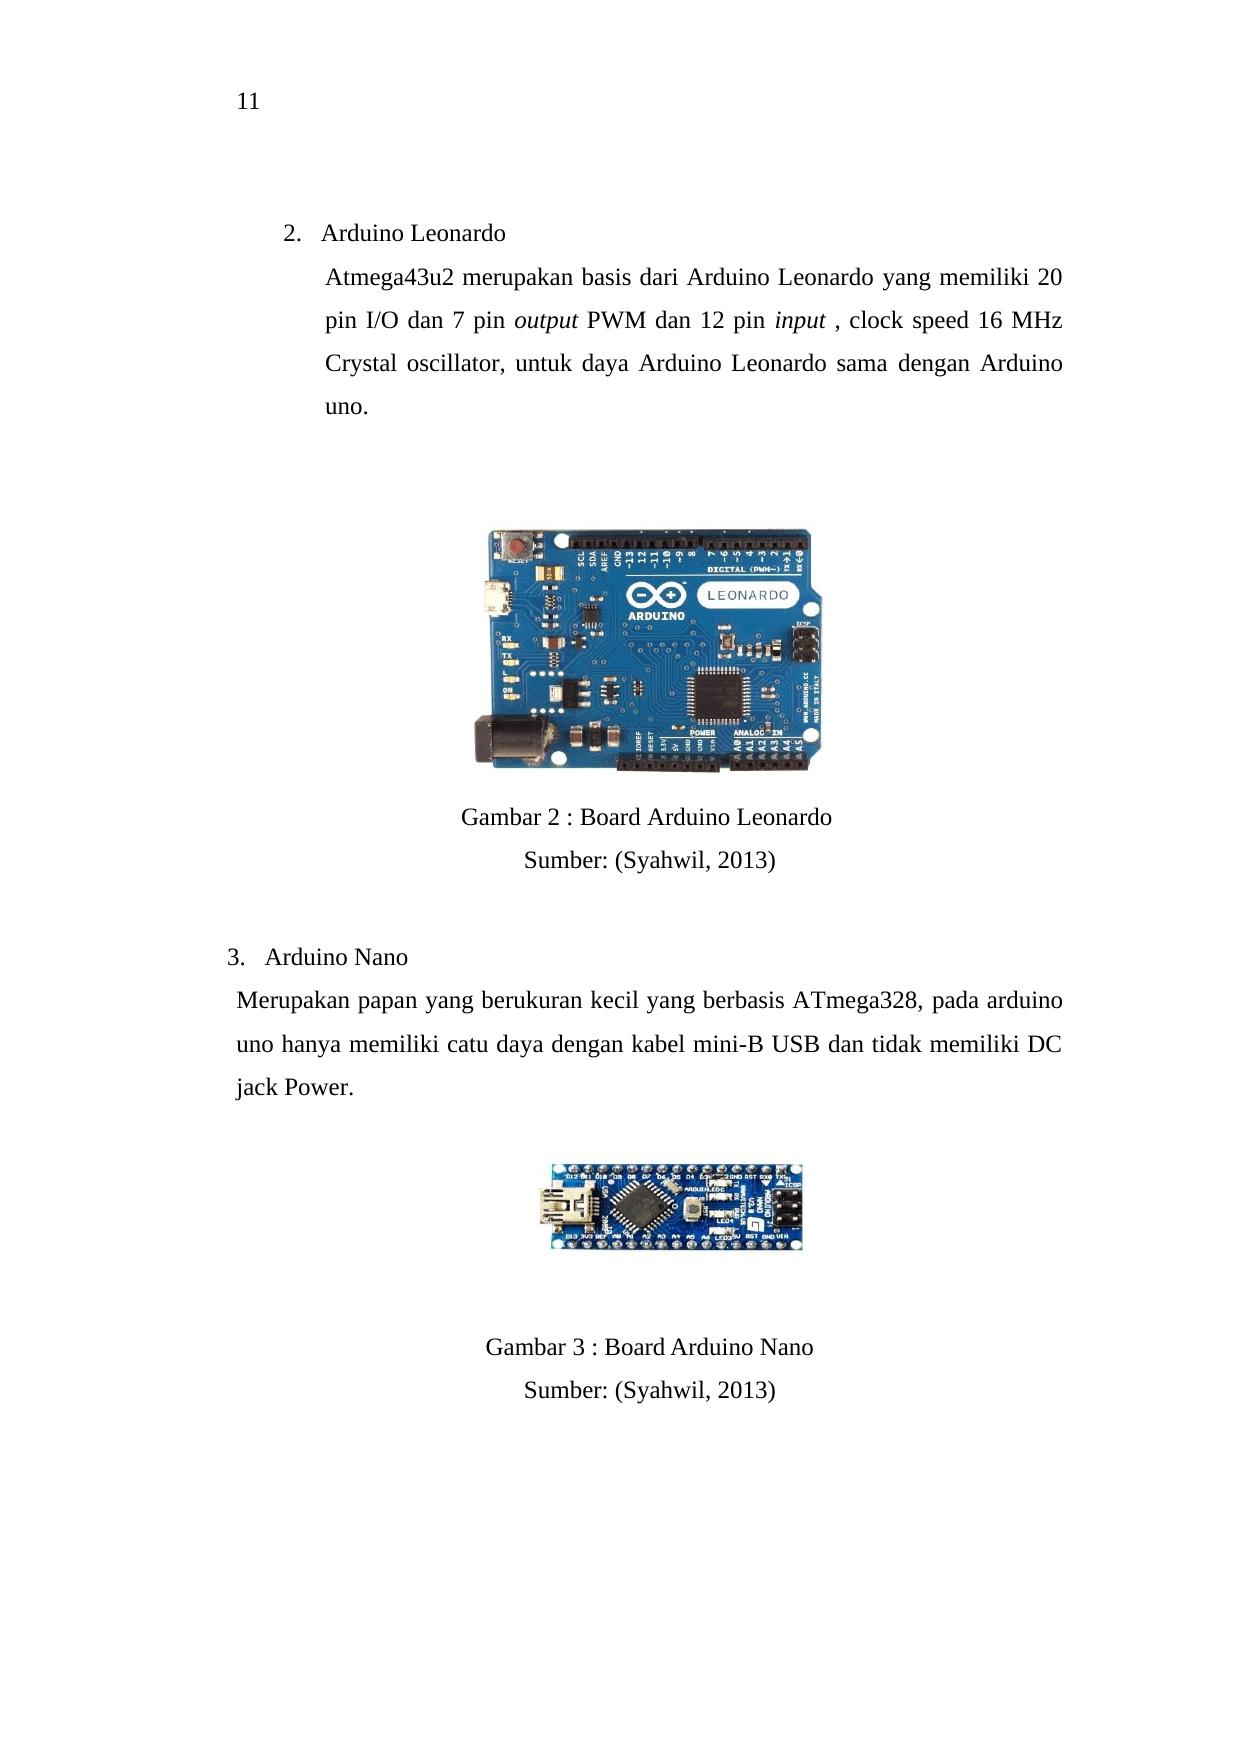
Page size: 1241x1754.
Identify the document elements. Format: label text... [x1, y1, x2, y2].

text Gambar 3 : Board Arduino Nano [236, 1332, 1063, 1360]
text Sumber: (Syahwil, 2013) [236, 1375, 1063, 1403]
list Arduino Leonardo [283, 218, 1063, 247]
list Arduino Nano [227, 942, 1063, 971]
text Gambar 2 : Board Arduino Leonardo Sumber: (Syahwil, 2013) [236, 802, 1063, 874]
text Merupakan papan yang berukuran kecil yang berbasis ATmega328, pada arduino uno hanya memiliki catu daya dengan kabel mini-B USB dan tidak memiliki DC jack Power. [236, 986, 1063, 1101]
picture [472, 520, 828, 774]
picture [531, 1153, 806, 1260]
text Atmega43u2 merupakan basis dari Arduino Leonardo yang memiliki 20 pin I/O dan 7 pin output PWM dan 12 pin input , clock speed 16 MHz Crystal oscillator, untuk daya Arduino Leonardo sama dengan Arduino uno. [325, 262, 1063, 420]
